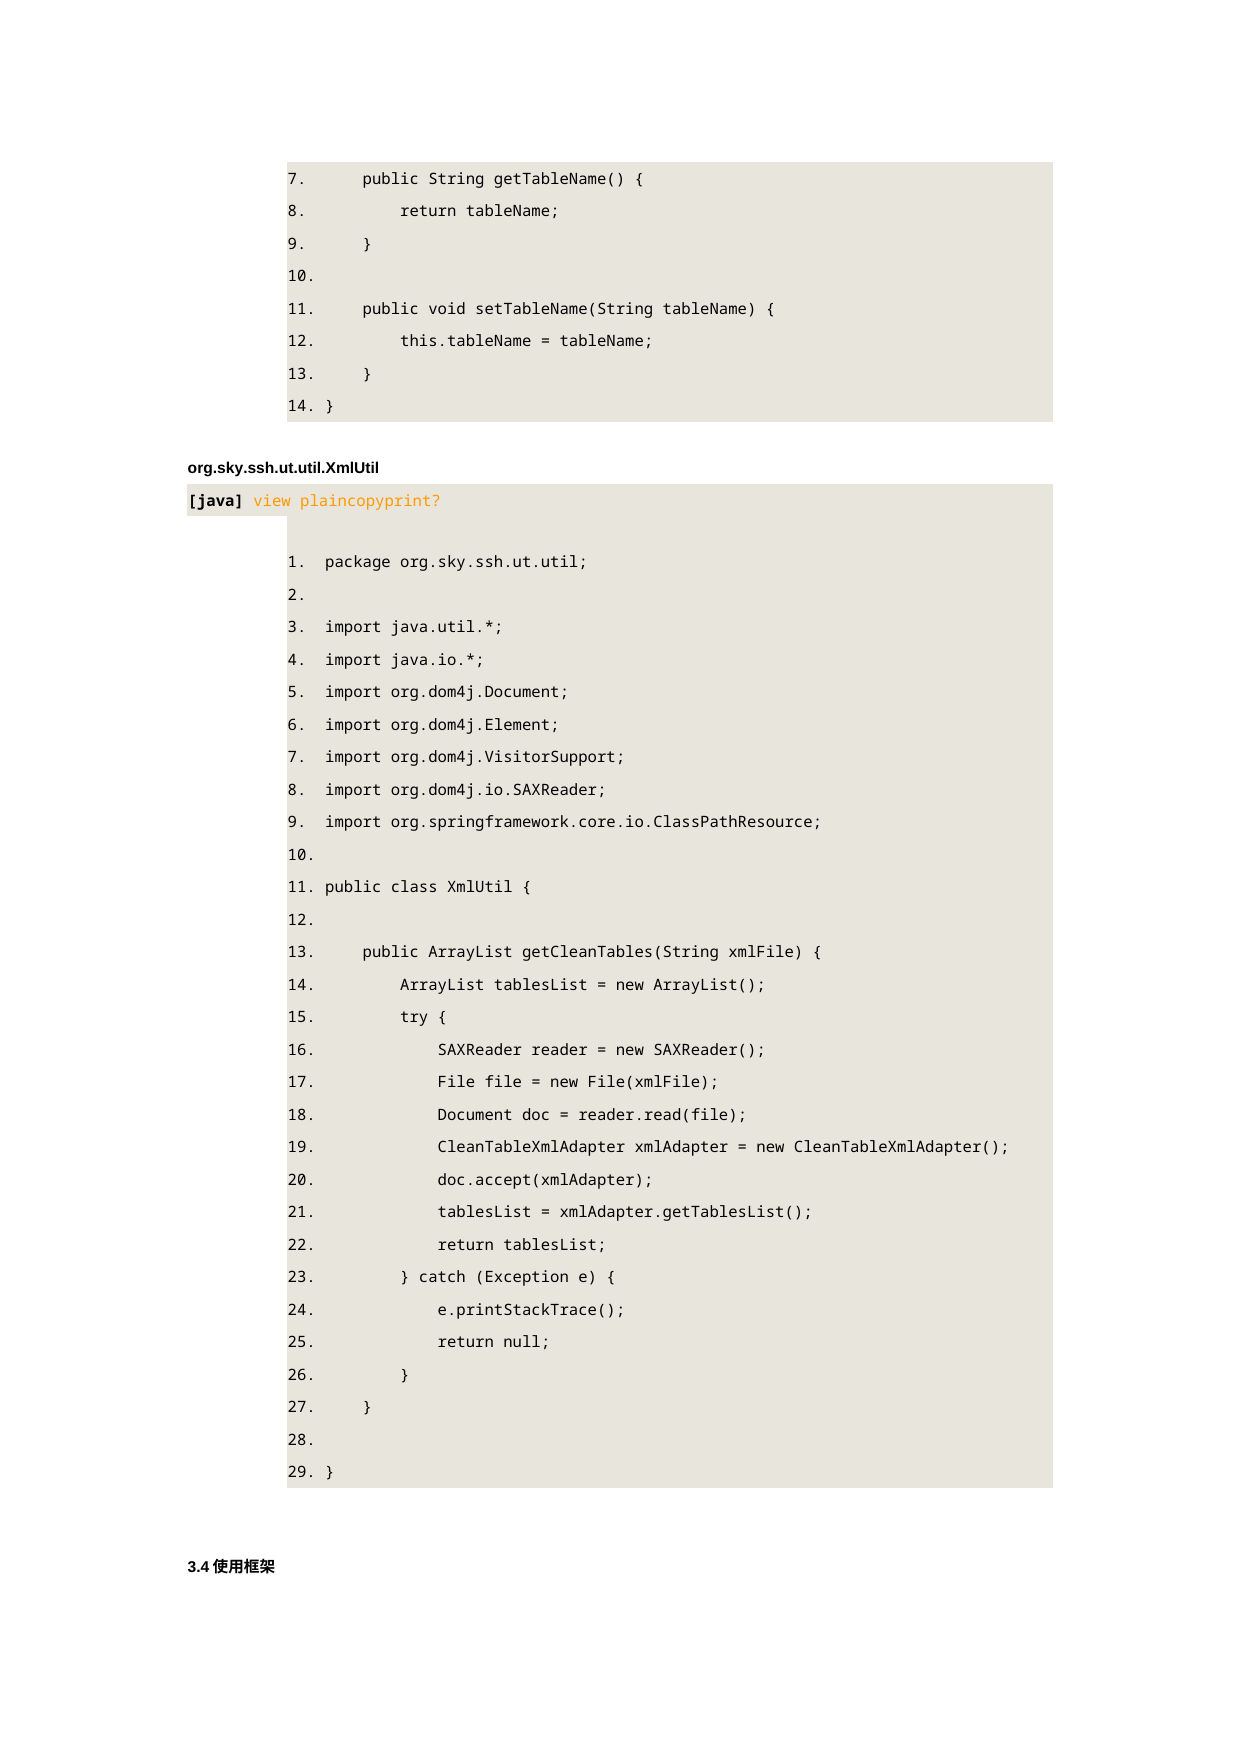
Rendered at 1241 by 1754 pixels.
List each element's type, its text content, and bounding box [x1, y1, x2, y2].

list package org.sky.ssh.ut.util; [287, 545, 1053, 578]
list return tableName; [287, 194, 1053, 227]
list import org.dom4j.io.SAXReader; [287, 773, 1053, 805]
text [java] view plaincopyprint? [187, 484, 1053, 516]
list this.tableName = tableName; [287, 324, 1053, 357]
list try { [287, 1000, 1053, 1033]
list File file = new File(xmlFile); [287, 1065, 1053, 1098]
list } [287, 389, 1053, 422]
list } [287, 1358, 1053, 1390]
list } catch (Exception e) { [287, 1260, 1053, 1293]
list import org.dom4j.Document; [287, 675, 1053, 708]
list import org.dom4j.Element; [287, 708, 1053, 740]
list public class XmlUtil { [287, 870, 1053, 903]
list e.printStackTrace(); [287, 1293, 1053, 1325]
list tablesList = xmlAdapter.getTablesList(); [287, 1195, 1053, 1228]
text org.sky.ssh.ut.util.XmlUtil [187, 451, 1053, 484]
list import java.util.*; [287, 610, 1053, 643]
list public void setTableName(String tableName) { [287, 292, 1053, 324]
text 3.4使用框架 [187, 1549, 1053, 1582]
list SAXReader reader = new SAXReader(); [287, 1033, 1053, 1065]
list CleanTableXmlAdapter xmlAdapter = new CleanTableXmlAdapter(); [287, 1130, 1053, 1163]
list import org.dom4j.VisitorSupport; [287, 740, 1053, 773]
list import org.springframework.core.io.ClassPathResource; [287, 805, 1053, 838]
list public ArrayList getCleanTables(String xmlFile) { [287, 935, 1053, 968]
list } [287, 1390, 1053, 1423]
list public String getTableName() { [287, 162, 1053, 194]
list return tablesList; [287, 1228, 1053, 1260]
list } [287, 1455, 1053, 1488]
list } [287, 357, 1053, 389]
list Document doc = reader.read(file); [287, 1098, 1053, 1130]
list } [287, 227, 1053, 259]
list return null; [287, 1325, 1053, 1358]
list ArrayList tablesList = new ArrayList(); [287, 968, 1053, 1000]
list doc.accept(xmlAdapter); [287, 1163, 1053, 1195]
list import java.io.*; [287, 643, 1053, 675]
